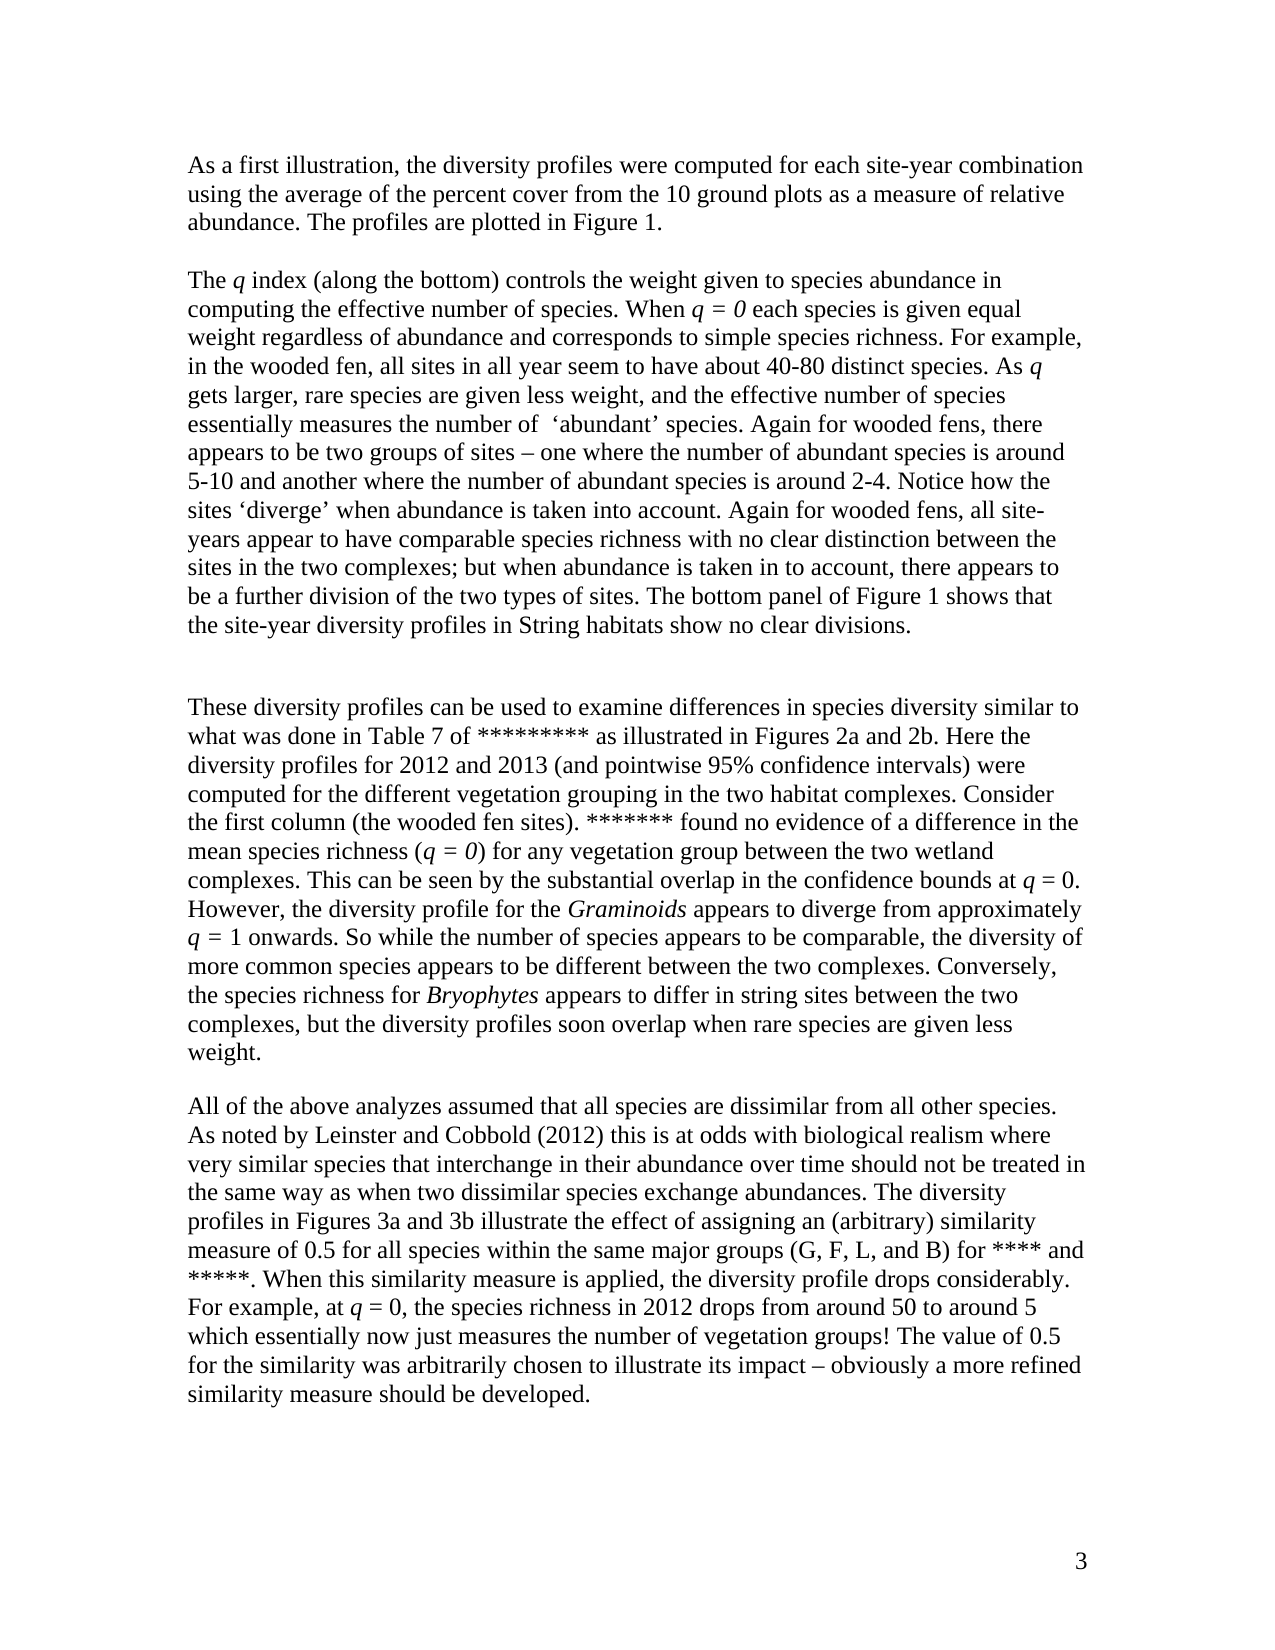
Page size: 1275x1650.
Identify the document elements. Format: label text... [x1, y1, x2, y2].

text These diversity profiles can be used to examine differences in species diversity similar to what was done in Table 7 of ********* as illustrated in Figures 2a and 2b. Here the diversity profiles for 2012 and 2013 (and pointwise 95% confidence intervals) were computed for the different vegetation grouping in the two habitat complexes. Consider the first column (the wooded fen sites). ******* found no evidence of a difference in the mean species richness (q = 0) for any vegetation group between the two wetland complexes. This can be seen by the substantial overlap in the confidence bounds at q = 0. However, the diversity profile for the Graminoids appears to diverge from approximately q = 1 onwards. So while the number of species appears to be comparable, the diversity of more common species appears to be different between the two complexes. Conversely, the species richness for Bryophytes appears to differ in string sites between the two complexes, but the diversity profiles soon overlap when rare species are given less weight. [187, 692, 1087, 1066]
text As a first illustration, the diversity profiles were computed for each site-year combination using the average of the percent cover from the 10 ground plots as a measure of relative abundance. The profiles are plotted in Figure 1. [187, 150, 1087, 236]
text All of the above analyzes assumed that all species are dissimilar from all other species. As noted by Leinster and Cobbold (2012) this is at odds with biological realism where very similar species that interchange in their abundance over time should not be treated in the same way as when two dissimilar species exchange abundances. The diversity profiles in Figures 3a and 3b illustrate the effect of assigning an (arbitrary) similarity measure of 0.5 for all species within the same major groups (G, F, L, and B) for **** and *****. When this similarity measure is applied, the diversity profile drops considerably. For example, at q = 0, the species richness in 2012 drops from around 50 to around 5 which essentially now just measures the number of vegetation groups! The value of 0.5 for the similarity was arbitrarily chosen to illustrate its impact – obviously a more refined similarity measure should be developed. [187, 1091, 1087, 1407]
text The q index (along the bottom) controls the weight given to species abundance in computing the effective number of species. When q = 0 each species is given equal weight regardless of abundance and corresponds to simple species richness. For example, in the wooded fen, all sites in all year seem to have about 40-80 distinct species. As q gets larger, rare species are given less weight, and the effective number of species essentially measures the number of ‘abundant’ species. Again for wooded fens, there appears to be two groups of sites – one where the number of abundant species is around 5-10 and another where the number of abundant species is around 2-4. Notice how the sites ‘diverge’ when abundance is taken into account. Again for wooded fens, all site-years appear to have comparable species richness with no clear distinction between the sites in the two complexes; but when abundance is taken in to account, there appears to be a further division of the two types of sites. The bottom panel of Figure 1 shows that the site-year diversity profiles in String habitats show no clear divisions. [187, 265, 1087, 639]
